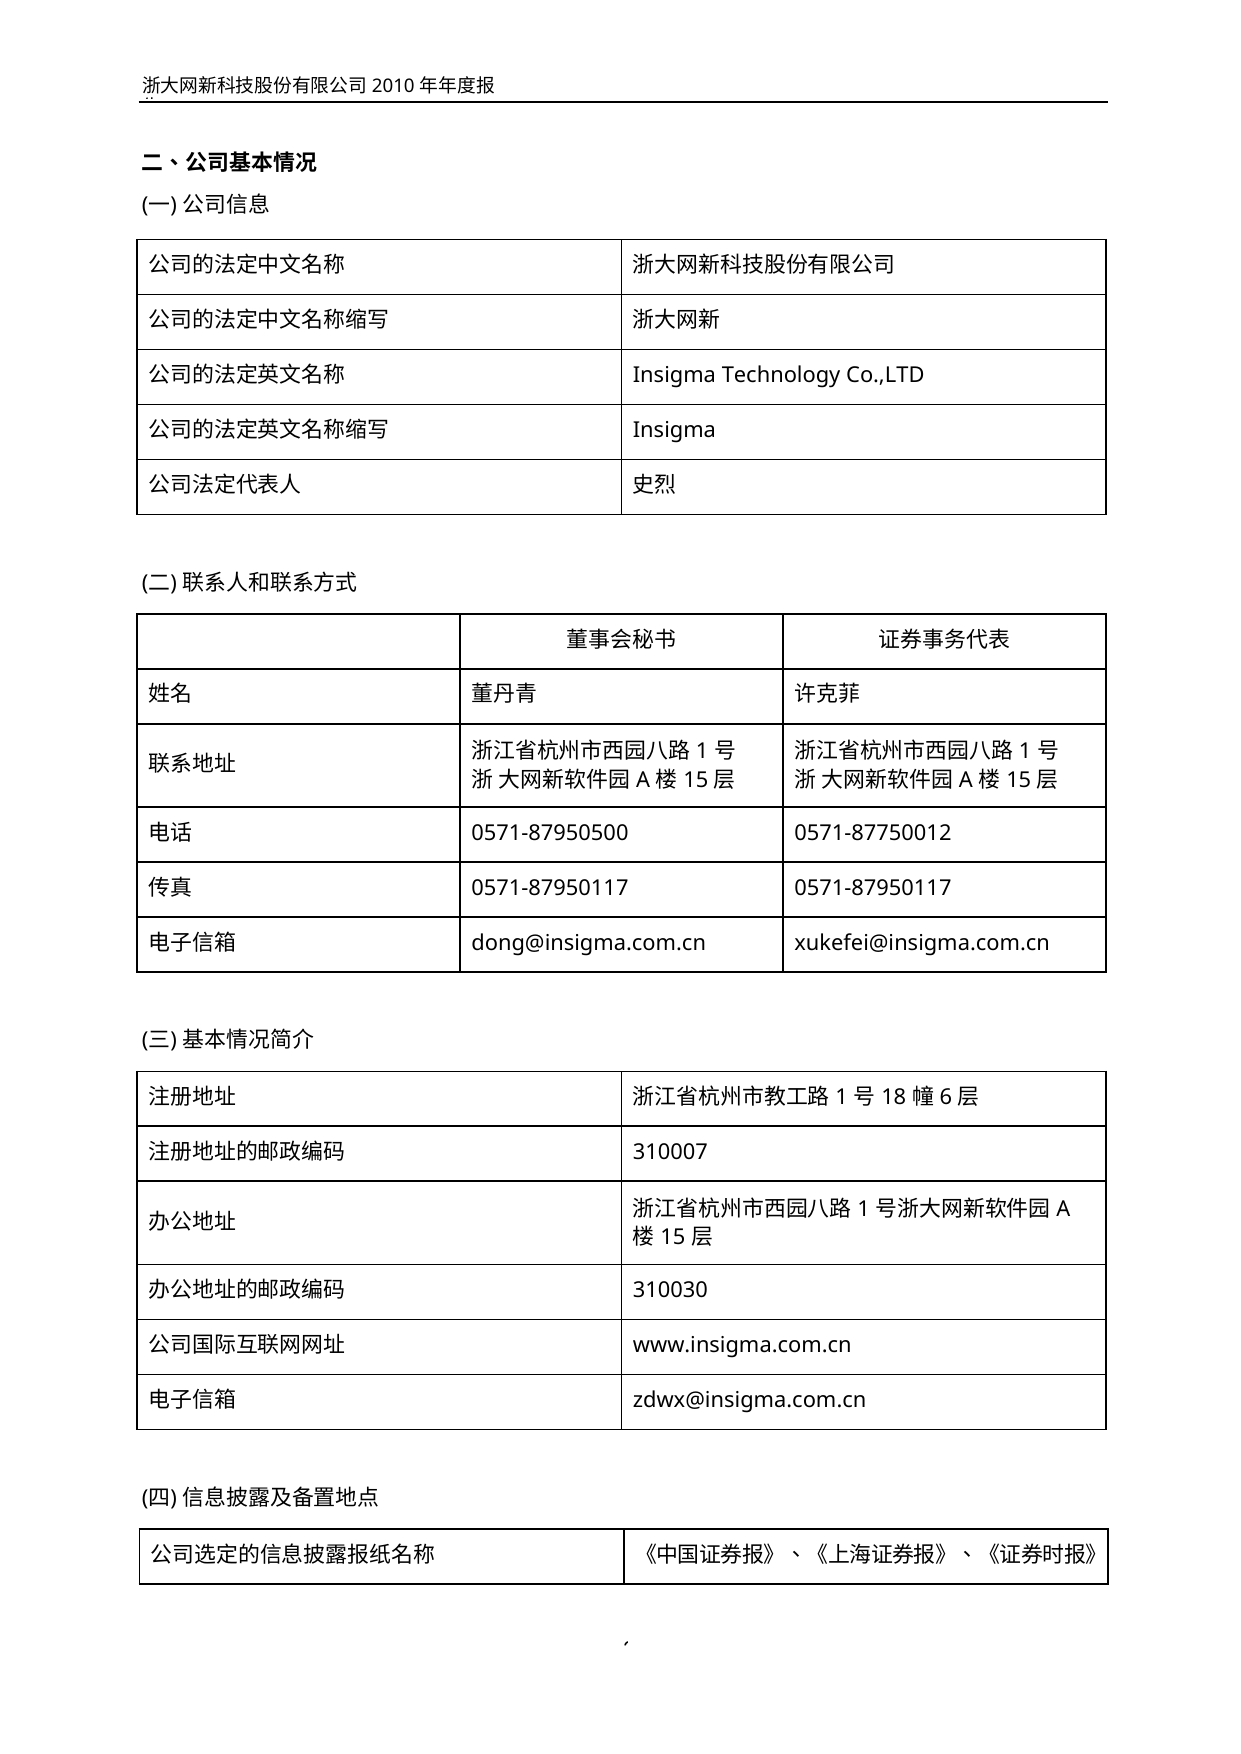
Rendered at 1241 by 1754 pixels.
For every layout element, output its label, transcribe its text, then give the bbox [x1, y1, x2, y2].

table_cell xukefei@insigma.com.cn [784, 918, 1105, 971]
text 二、公司基本情况 (一) 公司信息 [142, 147, 320, 219]
table_cell 电子信箱 [138, 918, 459, 971]
table_header [138, 615, 459, 668]
table_cell 0571-87750012 [784, 808, 1105, 861]
table_cell www.insigma.com.cn [622, 1320, 1105, 1373]
table_cell 联系地址 [138, 725, 459, 806]
table_cell 0571-87950117 [461, 863, 782, 916]
table_cell 注册地址的邮政编码 [138, 1127, 621, 1180]
table_header 证券事务代表 [784, 615, 1105, 668]
table_cell 公司国际互联网网址 [138, 1320, 621, 1373]
table_header 公司选定的信息披露报纸名称 [140, 1530, 623, 1583]
table_cell 办公地址 [138, 1182, 621, 1264]
table_header 《中国证券报》、《上海证券报》、《证券时报》 [625, 1530, 1107, 1583]
table_header 公司的法定中文名称 [138, 240, 621, 294]
table_cell Insigma Technology Co.,LTD [622, 350, 1105, 403]
table_cell 许克菲 [784, 670, 1105, 723]
table_header 浙大网新科技股份有限公司 [622, 240, 1105, 294]
text (二) 联系人和联系方式 [142, 567, 713, 596]
table_cell zdwx@insigma.com.cn [622, 1375, 1105, 1428]
table_cell Insigma [622, 405, 1105, 458]
table_cell 0571-87950117 [784, 863, 1105, 916]
table_cell 浙大网新 [622, 295, 1105, 349]
table_cell 传真 [138, 863, 459, 916]
table_cell 浙江省杭州市西园八路 1 号浙 大网新软件园 A 楼 15 层 [784, 725, 1105, 806]
table_cell 办公地址的邮政编码 [138, 1265, 621, 1318]
table_cell 浙江省杭州市西园八路 1 号浙大网新软件园 A 楼 15 层 [622, 1182, 1105, 1264]
table_cell 公司的法定中文名称缩写 [138, 295, 621, 349]
table_cell 姓名 [138, 670, 459, 723]
table_header 董事会秘书 [461, 615, 782, 668]
table_cell dong@insigma.com.cn [461, 918, 782, 971]
table_header 注册地址 [138, 1072, 621, 1125]
text (三) 基本情况简介 [142, 1024, 713, 1054]
table_cell 0571-87950500 [461, 808, 782, 861]
table_cell 史烈 [622, 460, 1105, 513]
table_cell 310030 [622, 1265, 1105, 1318]
table_cell 电子信箱 [138, 1375, 621, 1428]
table_cell 公司的法定英文名称 [138, 350, 621, 403]
table_cell 公司的法定英文名称缩写 [138, 405, 621, 458]
table_cell 董丹青 [461, 670, 782, 723]
table_cell 公司法定代表人 [138, 460, 621, 513]
table_cell 电话 [138, 808, 459, 861]
table_header 浙江省杭州市教工路 1 号 18 幢 6 层 [622, 1072, 1105, 1125]
table_cell 310007 [622, 1127, 1105, 1180]
text (四) 信息披露及备置地点 [142, 1482, 713, 1511]
table_cell 浙江省杭州市西园八路 1 号浙 大网新软件园 A 楼 15 层 [461, 725, 782, 806]
